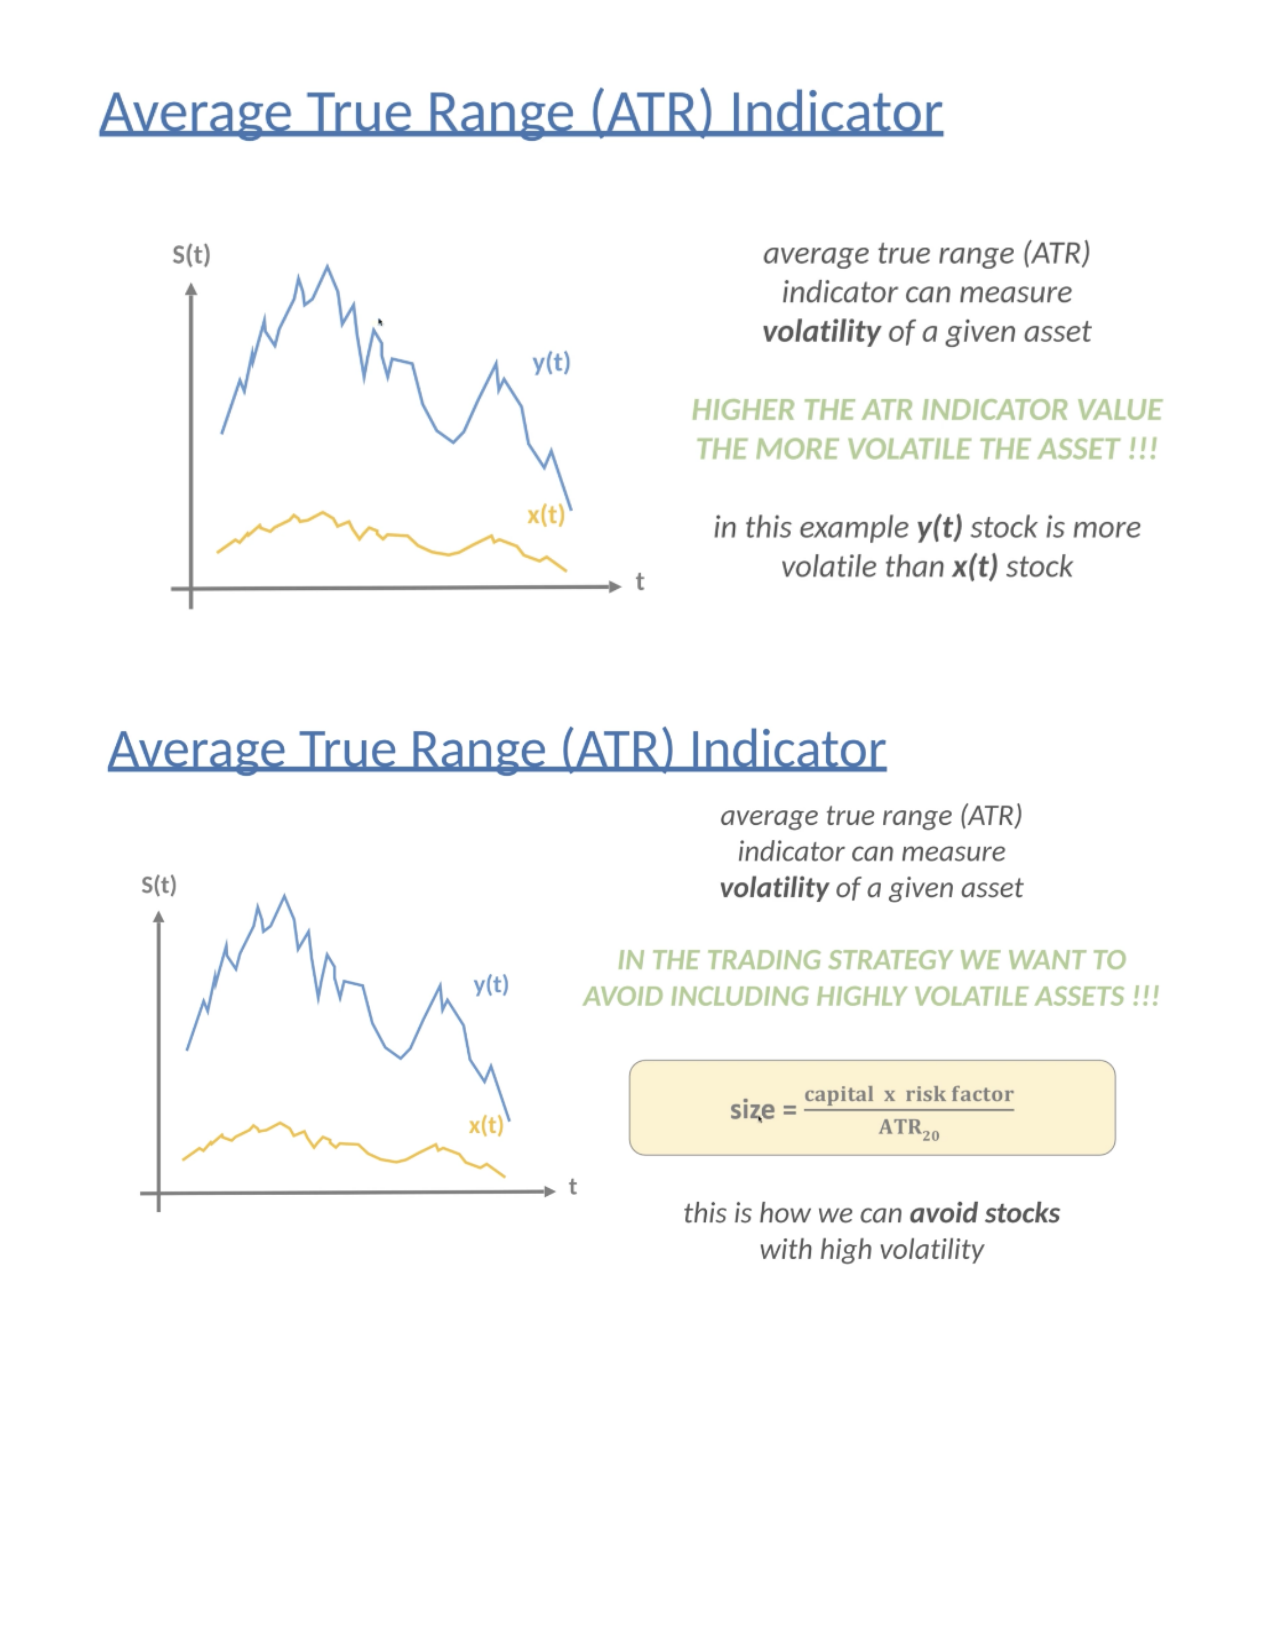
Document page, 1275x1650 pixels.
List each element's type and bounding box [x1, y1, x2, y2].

picture [75, 691, 1200, 1282]
picture [75, 75, 1200, 661]
